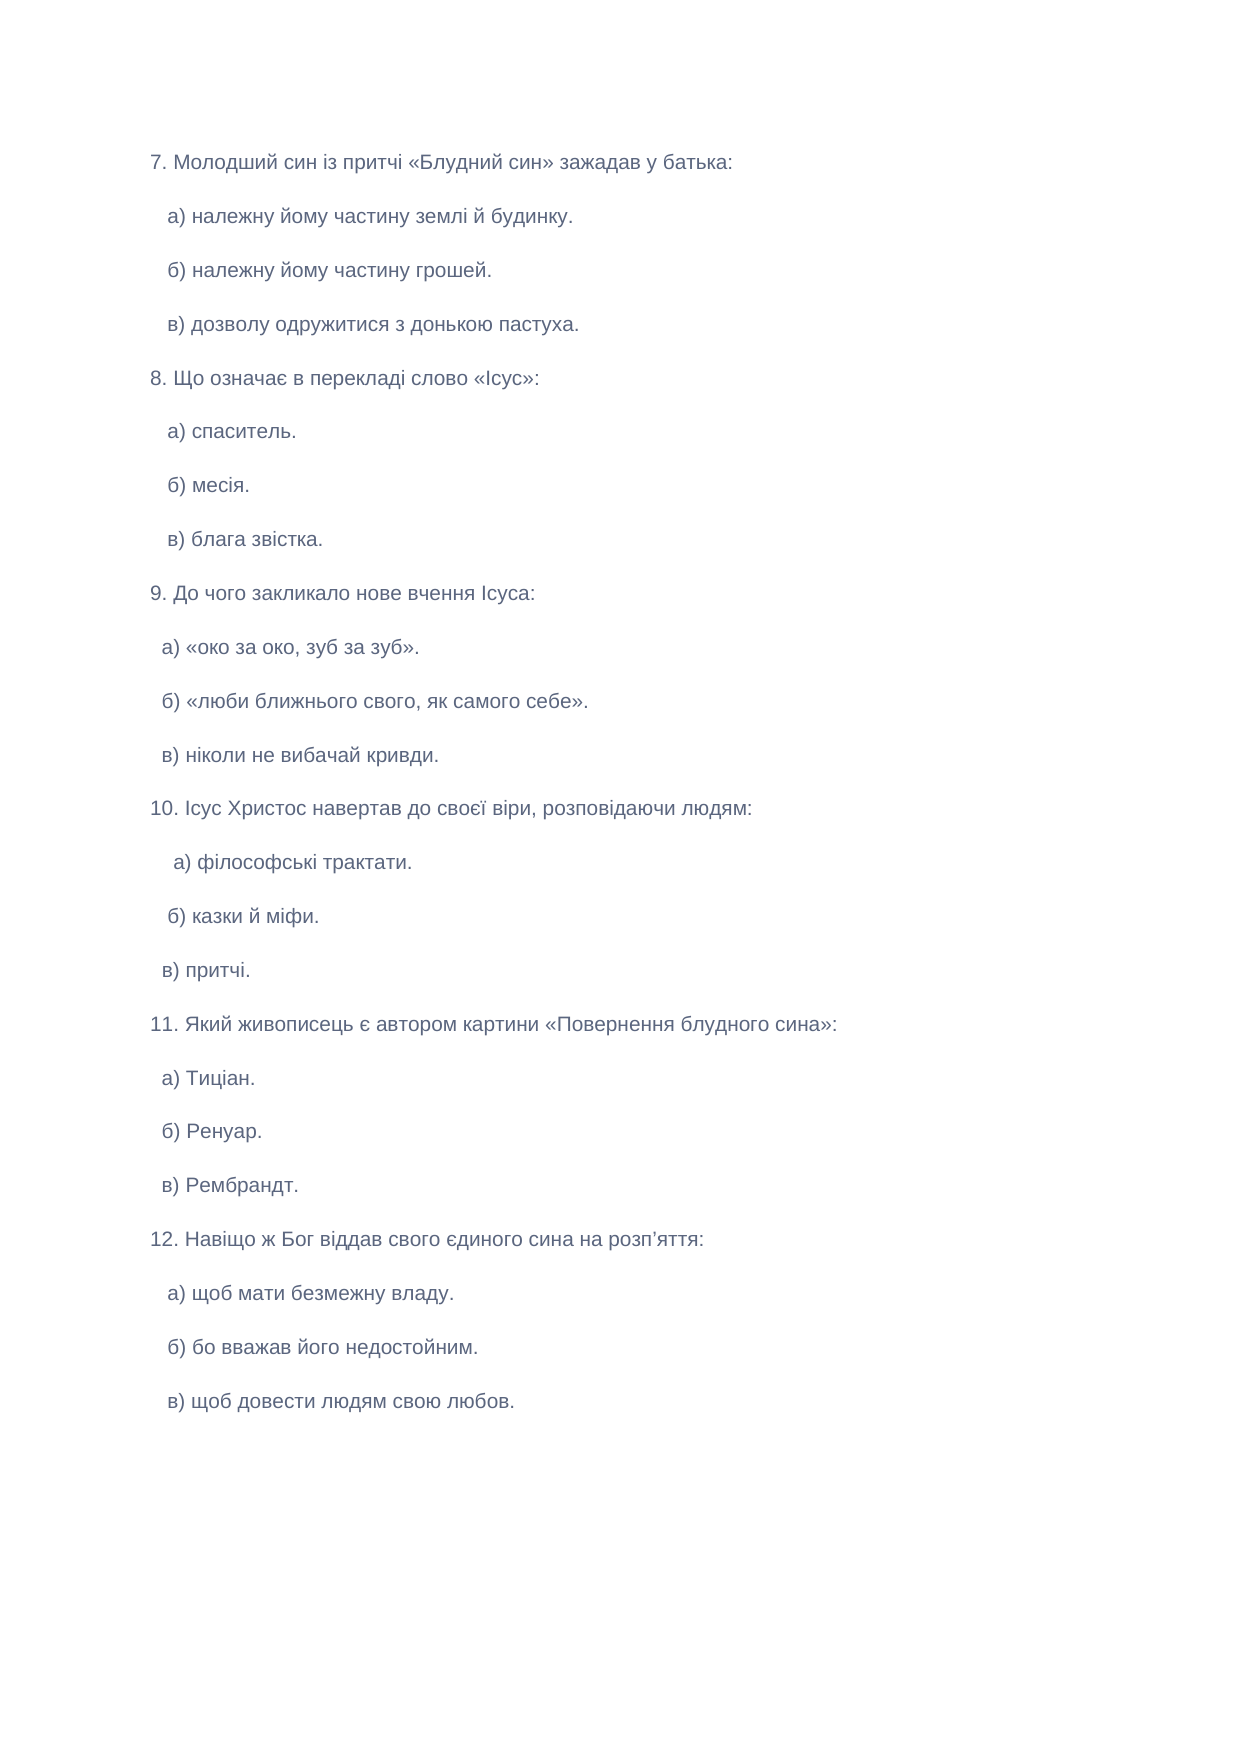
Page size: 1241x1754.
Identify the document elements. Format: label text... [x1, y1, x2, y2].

text б) казки й міфи. [150, 904, 1090, 928]
text б) належну йому частину грошей. [150, 258, 1090, 282]
text 9. До чого закликало нове вчення Ісуса: [150, 581, 1090, 605]
text б) месія. [150, 473, 1090, 497]
text а) спаситель. [150, 419, 1090, 443]
text в) ніколи не вибачай кривди. [150, 742, 1090, 766]
text 12. Навіщо ж Бог віддав свого єдиного сина на розп’яття: [150, 1227, 1090, 1251]
text а) «око за око, зуб за зуб». [150, 635, 1090, 659]
text а) Тиціан. [150, 1066, 1090, 1089]
text в) дозволу одружитися з донькою пастуха. [150, 312, 1090, 336]
text в) щоб довести людям свою любов. [150, 1389, 1090, 1413]
text 10. Ісус Христос навертав до своєї віри, розповідаючи людям: [150, 796, 1090, 820]
text б) бо вважав його недостойним. [150, 1335, 1090, 1359]
text в) притчі. [150, 958, 1090, 982]
text 7. Молодший син із притчі «Блудний син» зажадав у батька: [150, 150, 1090, 174]
text б) Ренуар. [150, 1119, 1090, 1143]
text а) щоб мати безмежну владу. [150, 1281, 1090, 1305]
text 8. Що означає в перекладі слово «Ісус»: [150, 365, 1090, 389]
text в) Рембрандт. [150, 1173, 1090, 1197]
text в) блага звістка. [150, 527, 1090, 551]
text 11. Який живописець є автором картини «Повернення блудного сина»: [150, 1012, 1090, 1036]
text б) «люби ближнього свого, як самого себе». [150, 688, 1090, 712]
text а) належну йому частину землі й будинку. [150, 204, 1090, 228]
text а) філософські трактати. [150, 850, 1090, 874]
